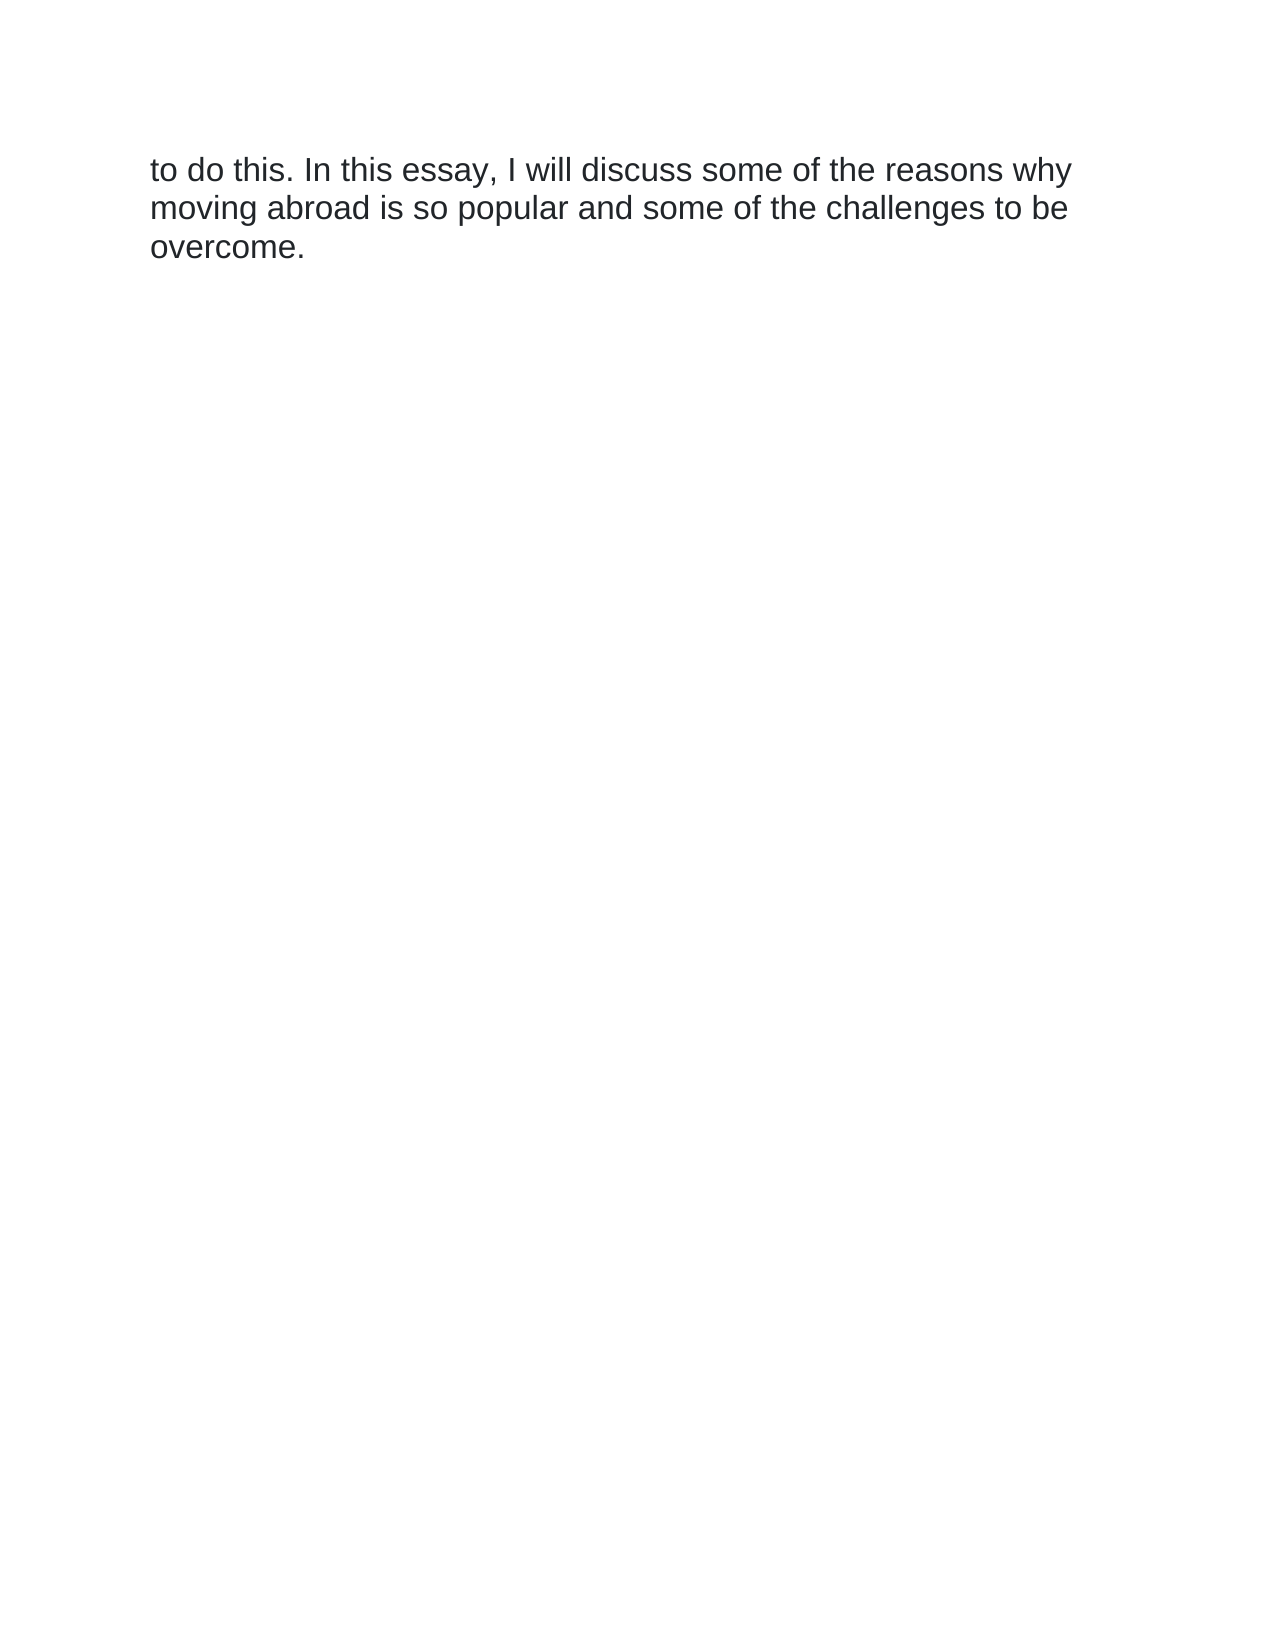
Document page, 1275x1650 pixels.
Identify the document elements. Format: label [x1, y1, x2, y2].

text [150, 150, 1125, 265]
